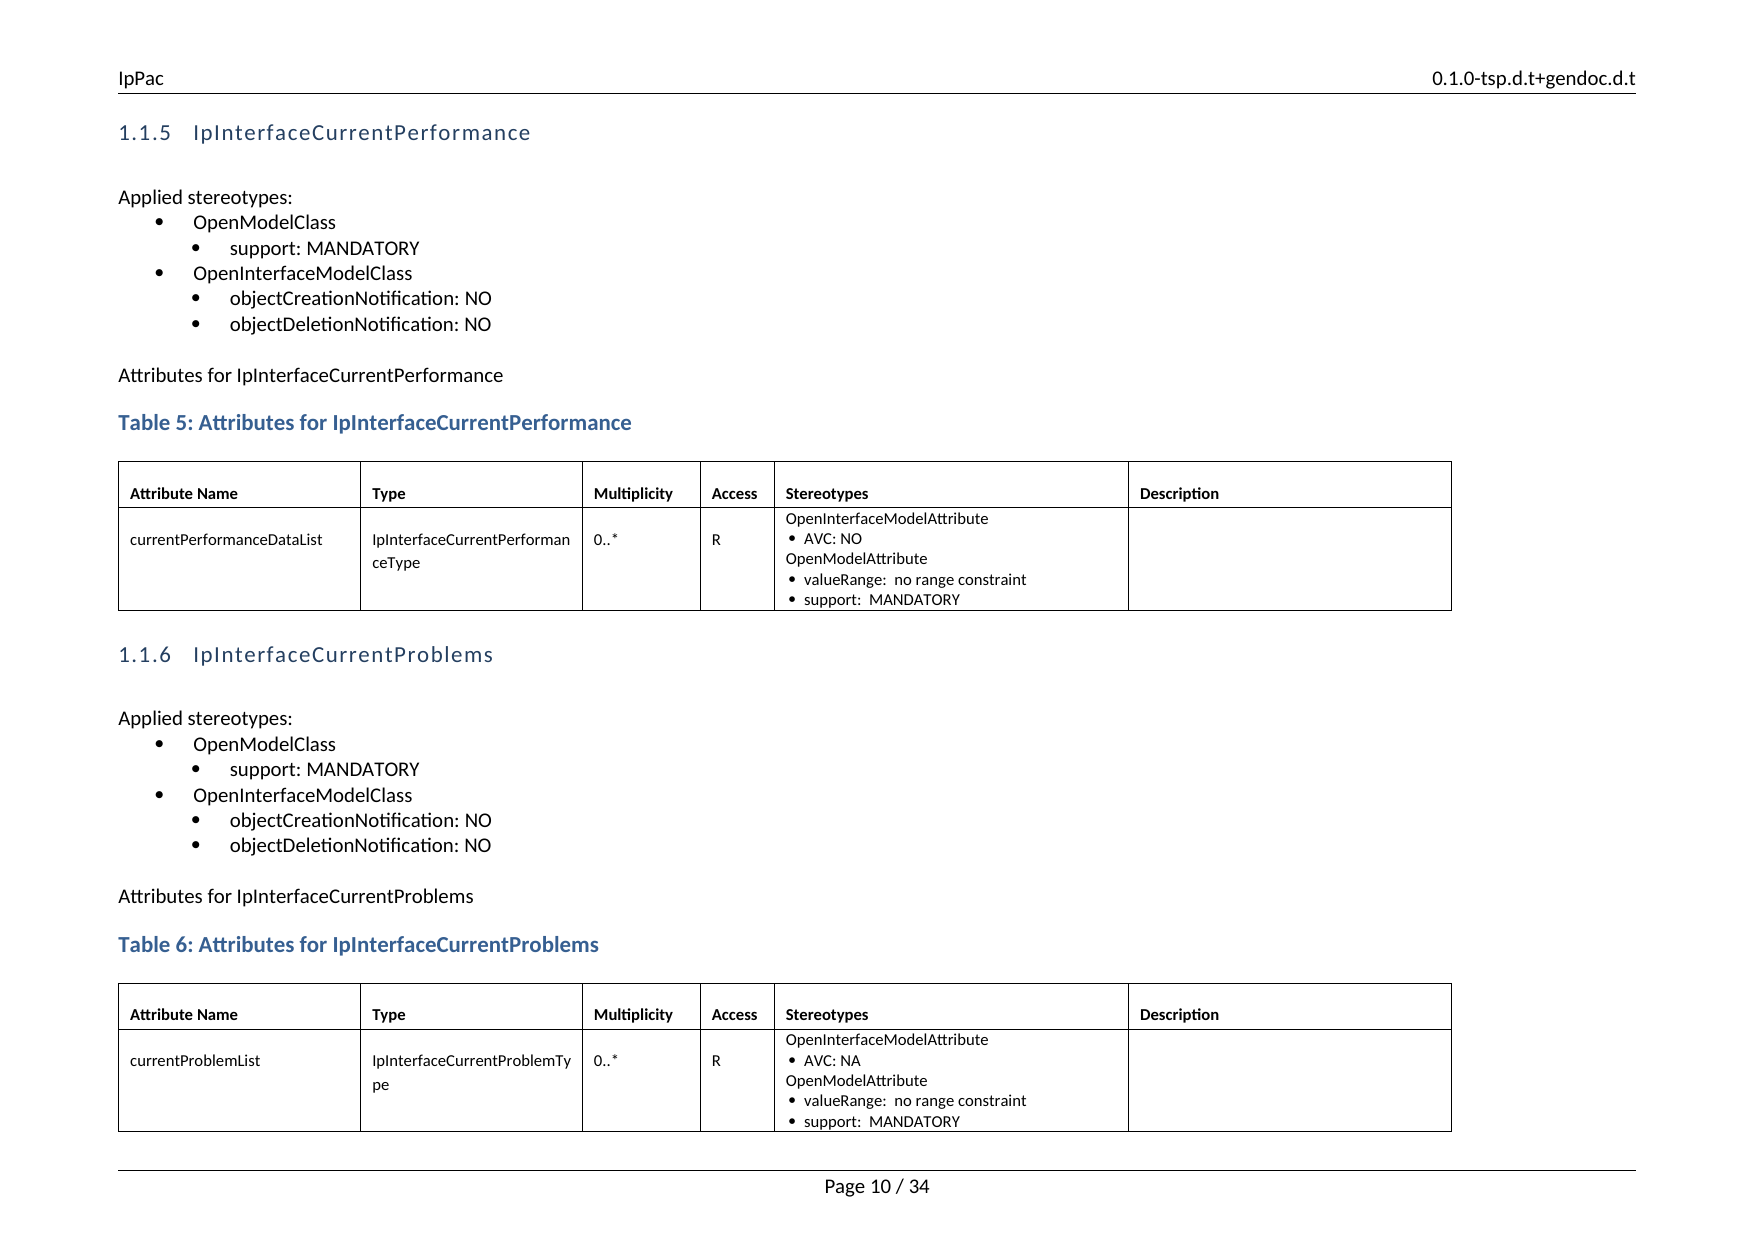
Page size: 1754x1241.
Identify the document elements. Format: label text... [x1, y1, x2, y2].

text Attributes for IpInterfaceCurrentProblems [118, 883, 1636, 909]
table_header Description [1129, 984, 1451, 1028]
subtitle IpInterfaceCurrentPerformance [118, 118, 1636, 146]
table_cell IpInterfaceCurrentProblemType [361, 1030, 582, 1131]
table_header Attribute Name [119, 984, 360, 1028]
text Attributes for IpInterfaceCurrentPerformance [118, 362, 1636, 387]
table_header Access [701, 462, 774, 507]
table_cell currentPerformanceDataList [119, 508, 360, 609]
table_header Multiplicity [583, 462, 700, 507]
list objectCreationNotification: NO [192, 286, 1636, 311]
subtitle IpInterfaceCurrentProblems [118, 640, 1636, 668]
table_header Type [361, 462, 582, 507]
table_header Type [361, 984, 582, 1028]
table_header Description [1129, 462, 1451, 507]
table_header Multiplicity [583, 984, 700, 1028]
list OpenInterfaceModelClass [156, 260, 1636, 286]
list OpenModelClass [156, 731, 1636, 756]
list OpenInterfaceModelClass [156, 782, 1636, 807]
table_cell 0..* [583, 1030, 700, 1131]
list OpenModelClass [156, 209, 1636, 235]
table_cell [1129, 508, 1451, 609]
table_header Stereotypes [775, 984, 1128, 1028]
text Applied stereotypes: [118, 706, 1636, 731]
table_cell 0..* [583, 508, 700, 609]
table_cell OpenInterfaceModelAttribute AVC: NA OpenModelAttribute valueRange: no range constraint support: MANDATORY [775, 1030, 1128, 1131]
list objectDeletionNotification: NO [192, 311, 1636, 336]
table_cell [1129, 1030, 1451, 1131]
table_cell currentProblemList [119, 1030, 360, 1131]
table_cell R [701, 1030, 774, 1131]
table_header Stereotypes [775, 462, 1128, 507]
list objectDeletionNotification: NO [192, 833, 1636, 858]
list support: MANDATORY [192, 235, 1636, 260]
table_header Attribute Name [119, 462, 360, 507]
table_cell IpInterfaceCurrentPerformanceType [361, 508, 582, 609]
list support: MANDATORY [192, 756, 1636, 782]
table_cell OpenInterfaceModelAttribute AVC: NO OpenModelAttribute valueRange: no range constraint support: MANDATORY [775, 508, 1128, 609]
list objectCreationNotification: NO [192, 807, 1636, 833]
text Applied stereotypes: [118, 184, 1636, 209]
table_cell R [701, 508, 774, 609]
table_header Access [701, 984, 774, 1028]
